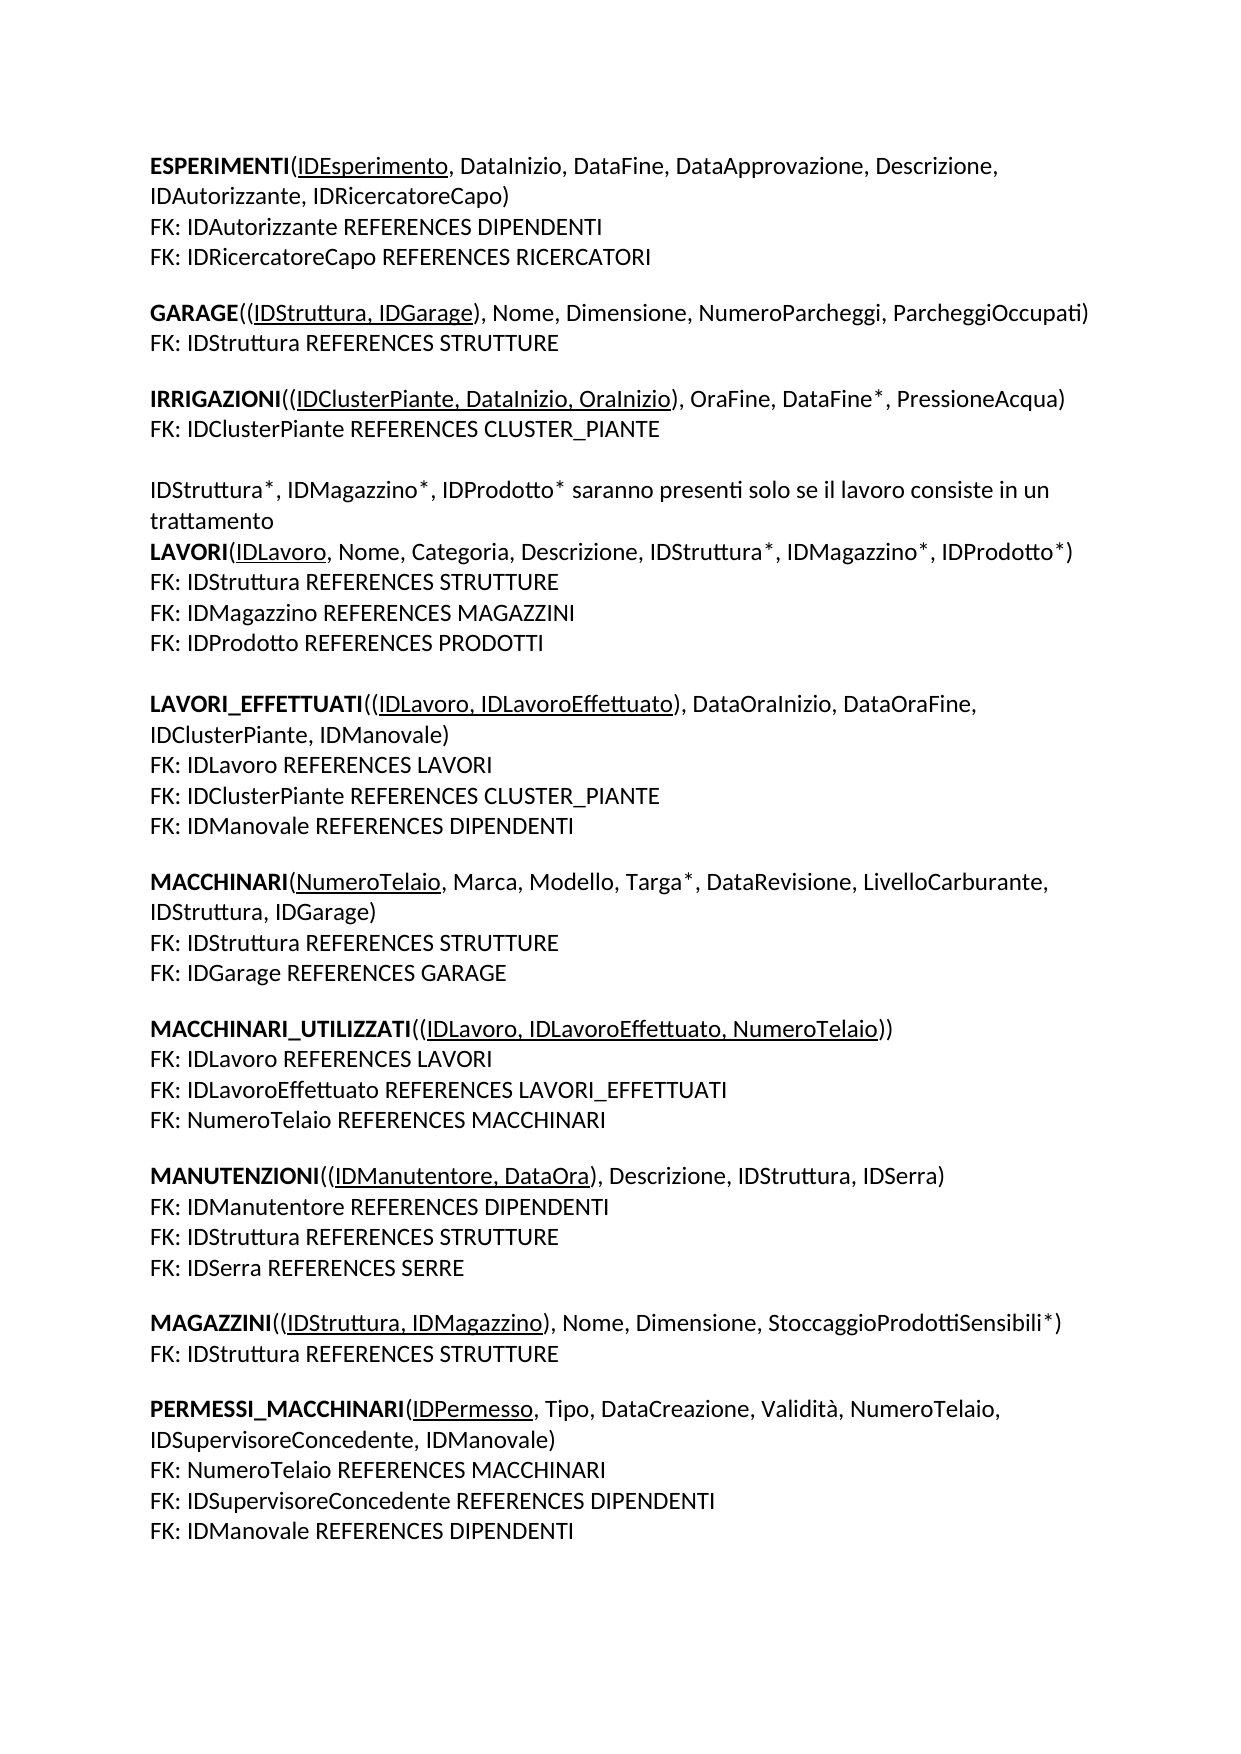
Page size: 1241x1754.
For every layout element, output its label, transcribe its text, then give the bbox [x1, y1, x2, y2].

text FK: IDClusterPiante REFERENCES CLUSTER_PIANTE [150, 780, 1090, 810]
text IRRIGAZIONI((IDClusterPiante, DataInizio, OraInizio), OraFine, DataFine*, PressioneAcqua) [150, 383, 1090, 414]
text FK: IDProdotto REFERENCES PRODOTTI [150, 627, 1090, 658]
text PERMESSI_MACCHINARI(IDPermesso, Tipo, DataCreazione, Validità, NumeroTelaio, IDSupervisoreConcedente, IDManovale) FK: NumeroTelaio REFERENCES MACCHINARI FK: IDSupervisoreConcedente REFERENCES DIPENDENTI FK: IDManovale REFERENCES DIPENDENTI [150, 1393, 1090, 1546]
text MACCHINARI_UTILIZZATI((IDLavoro, IDLavoroEffettuato, NumeroTelaio)) FK: IDLavoro REFERENCES LAVORI FK: IDLavoroEffettuato REFERENCES LAVORI_EFFETTUATI FK: NumeroTelaio REFERENCES MACCHINARI [150, 1013, 1090, 1135]
text FK: IDMagazzino REFERENCES MAGAZZINI [150, 597, 1090, 627]
text MACCHINARI(NumeroTelaio, Marca, Modello, Targa*, DataRevisione, LivelloCarburante, IDStruttura, IDGarage) FK: IDStruttura REFERENCES STRUTTURE FK: IDGarage REFERENCES GARAGE [150, 866, 1090, 988]
text GARAGE((IDStruttura, IDGarage), Nome, Dimensione, NumeroParcheggi, ParcheggiOccupati) FK: IDStruttura REFERENCES STRUTTURE [150, 297, 1090, 358]
text MAGAZZINI((IDStruttura, IDMagazzino), Nome, Dimensione, StoccaggioProdottiSensibili*) [150, 1307, 1090, 1338]
text FK: IDStruttura REFERENCES STRUTTURE [150, 1338, 1090, 1368]
text IDStruttura*, IDMagazzino*, IDProdotto* saranno presenti solo se il lavoro consiste in un trattamento LAVORI(IDLavoro, Nome, Categoria, Descrizione, IDStruttura*, IDMagazzino*, IDProdotto*) [150, 475, 1090, 566]
text FK: IDManovale REFERENCES DIPENDENTI [150, 810, 1090, 841]
text ESPERIMENTI(IDEsperimento, DataInizio, DataFine, DataApprovazione, Descrizione, IDAutorizzante, IDRicercatoreCapo) FK: IDAutorizzante REFERENCES DIPENDENTI FK: IDRicercatoreCapo REFERENCES RICERCATORI [150, 150, 1090, 272]
text MANUTENZIONI((IDManutentore, DataOra), Descrizione, IDStruttura, IDSerra) FK: IDManutentore REFERENCES DIPENDENTI FK: IDStruttura REFERENCES STRUTTURE FK: IDSerra REFERENCES SERRE [150, 1160, 1090, 1282]
text FK: IDLavoro REFERENCES LAVORI [150, 749, 1090, 780]
text FK: IDClusterPiante REFERENCES CLUSTER_PIANTE [150, 414, 1090, 444]
text FK: IDStruttura REFERENCES STRUTTURE [150, 566, 1090, 597]
text LAVORI_EFFETTUATI((IDLavoro, IDLavoroEffettuato), DataOraInizio, DataOraFine, IDClusterPiante, IDManovale) [150, 688, 1090, 749]
